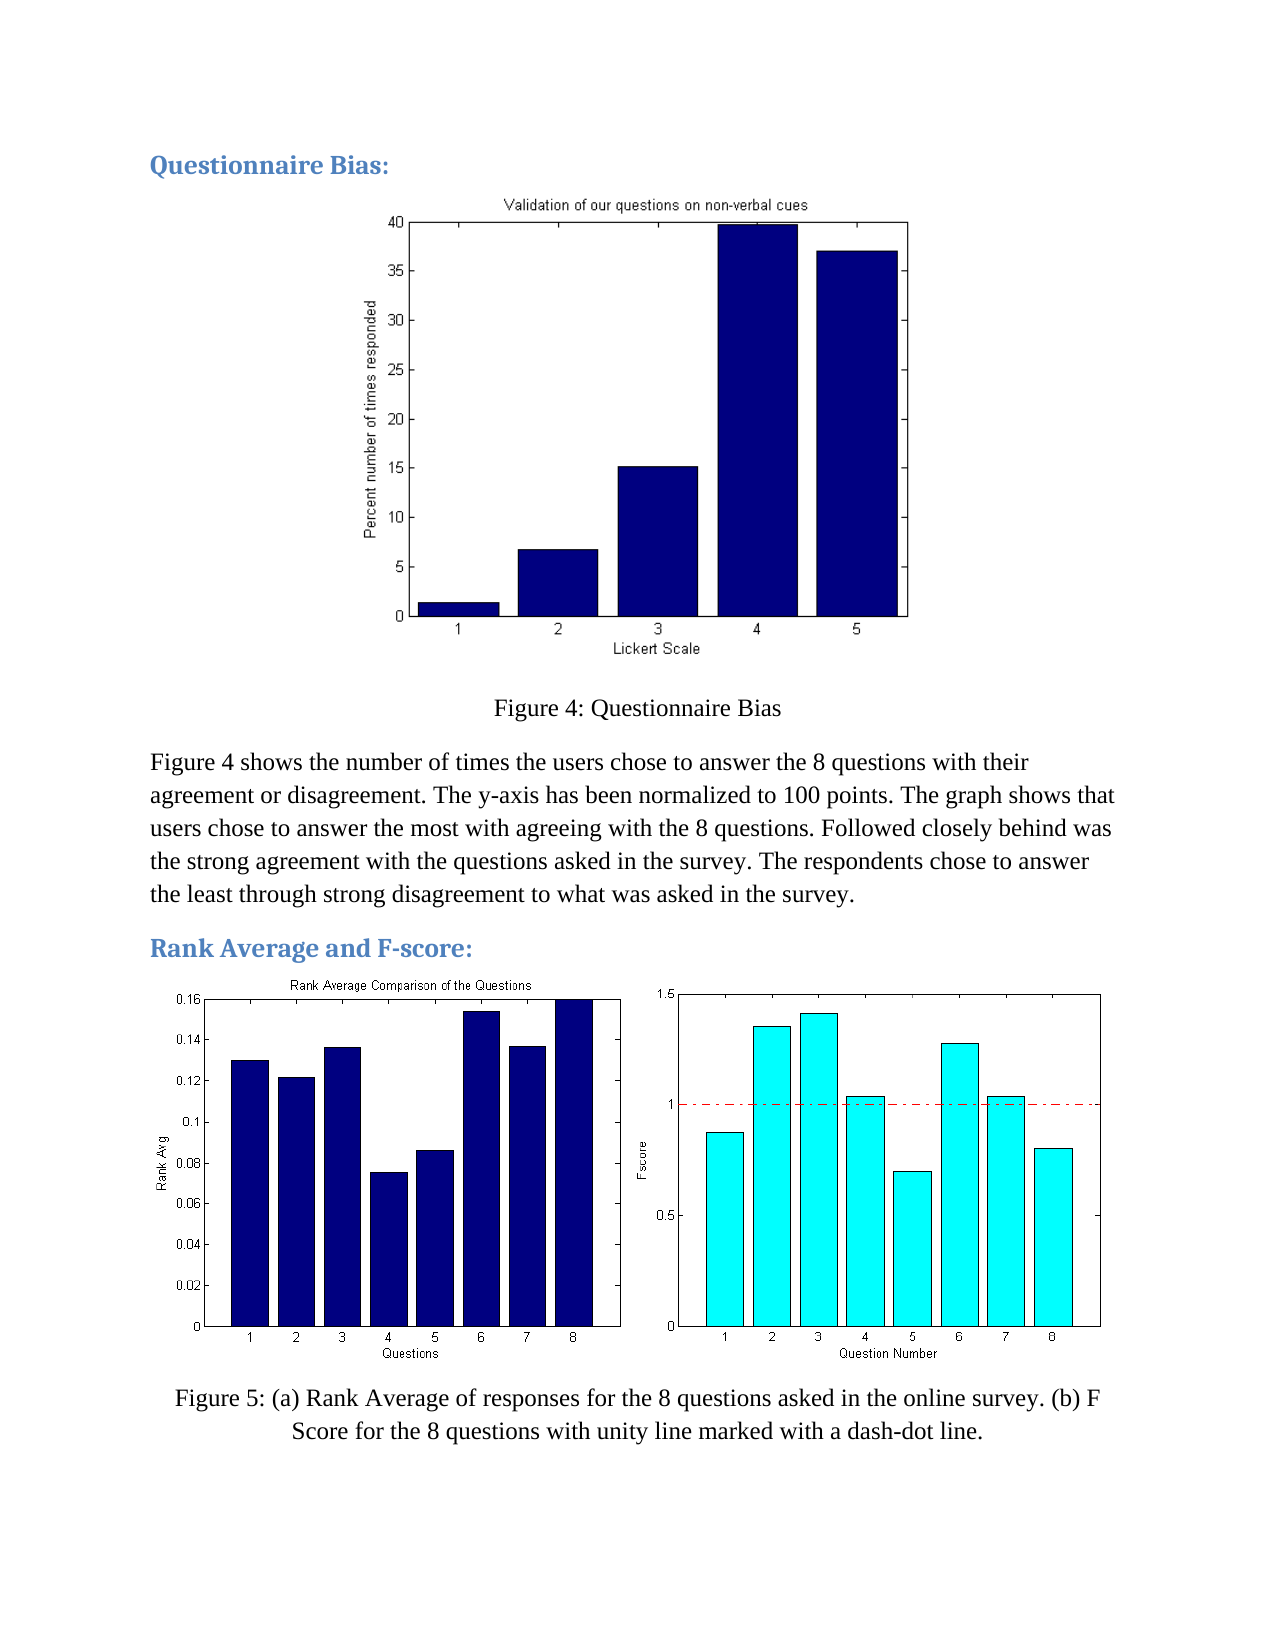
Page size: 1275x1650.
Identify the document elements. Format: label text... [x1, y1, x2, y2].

text Figure 4: Questionnaire Bias [150, 693, 1125, 722]
picture [351, 185, 924, 669]
picture [150, 968, 1111, 1359]
subtitle Questionnaire Bias: [150, 150, 1125, 181]
subtitle Rank Average and F-score: [150, 933, 1125, 964]
text Figure 5: (a) Rank Average of responses for the 8 questions asked in the online survey. (b) F Score for the 8 questions with unity line marked with a dash-dot line. [150, 1383, 1125, 1445]
text Figure 4 shows the number of times the users chose to answer the 8 questions with their agreement or disagreement. The y-axis has been normalized to 100 points. The graph shows that users chose to answer the most with agreeing with the 8 questions. Followed closely behind was the strong agreement with the questions asked in the survey. The respondents chose to answer the least through strong disagreement to what was asked in the survey. [150, 747, 1125, 908]
